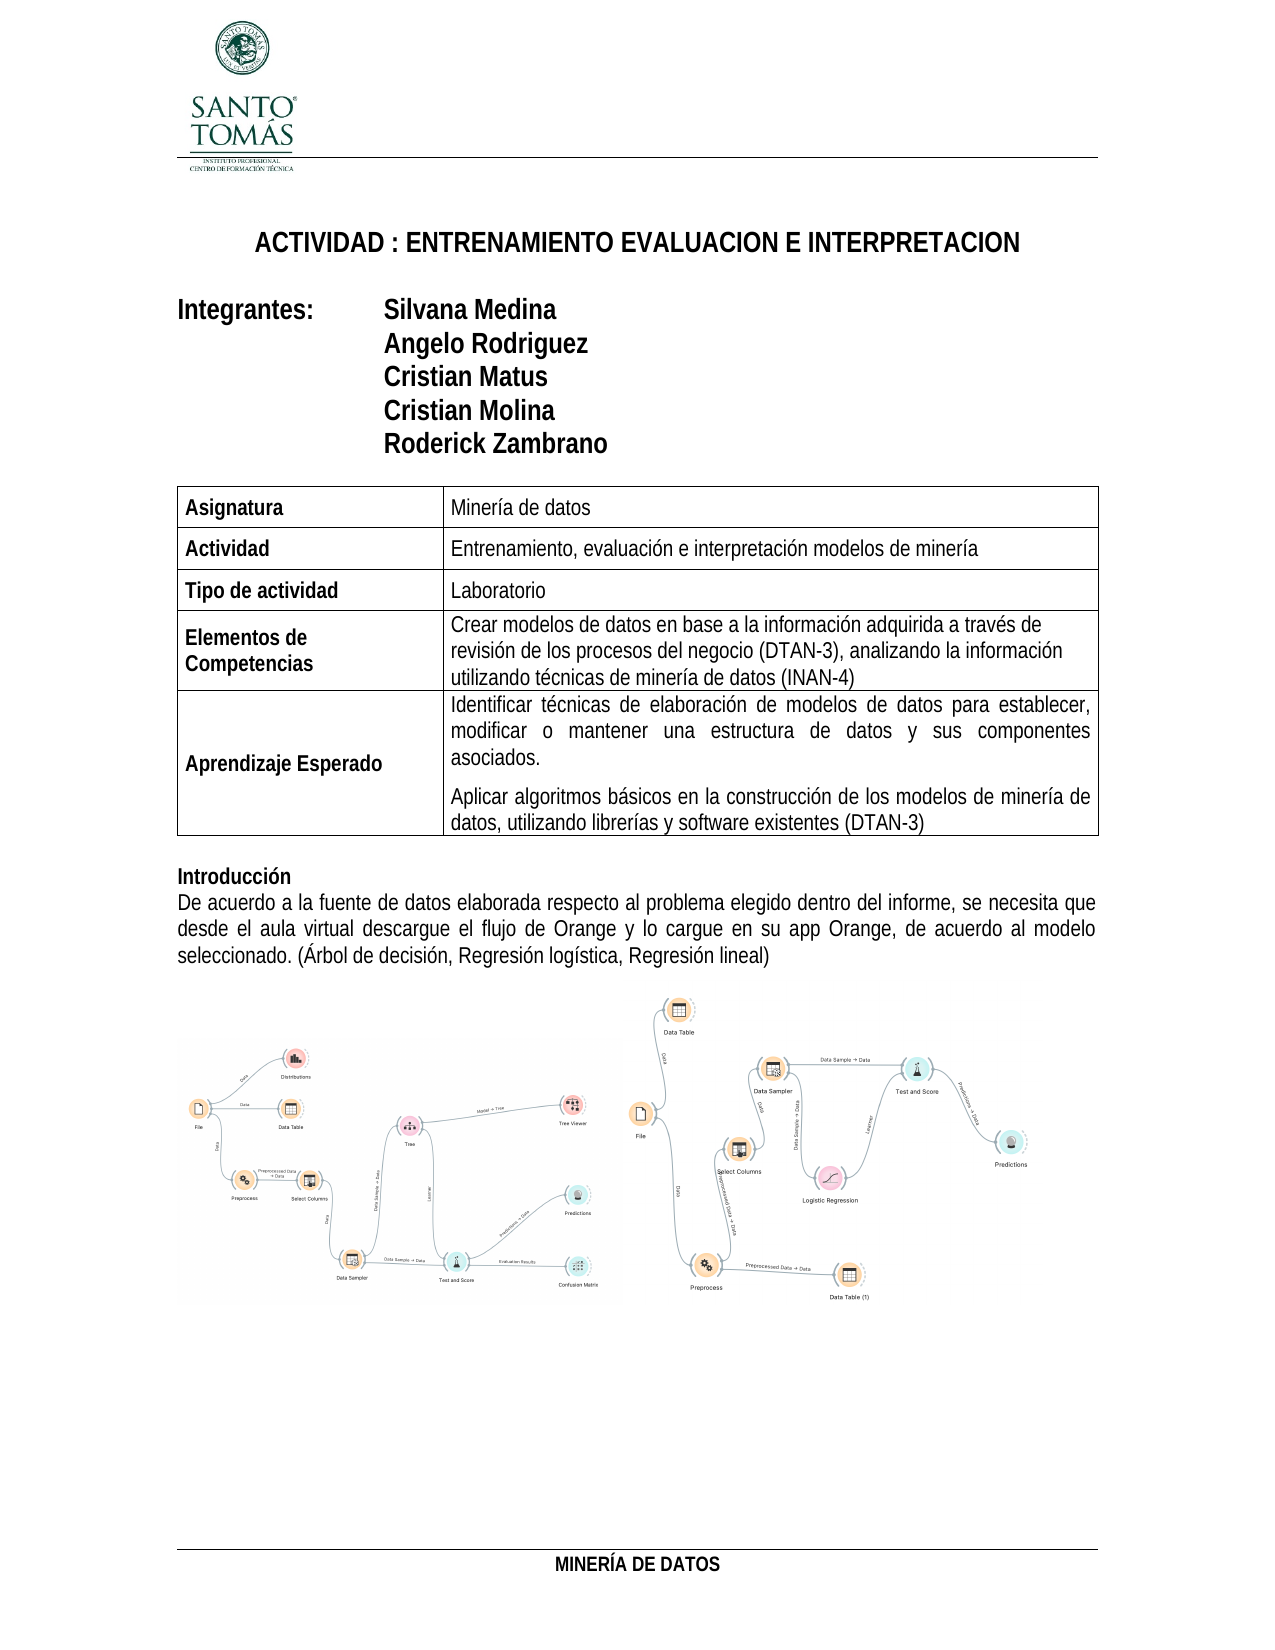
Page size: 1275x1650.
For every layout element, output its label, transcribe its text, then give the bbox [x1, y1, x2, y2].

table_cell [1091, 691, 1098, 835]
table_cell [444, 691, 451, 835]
table_cell Entrenamiento, evaluación e interpretación modelos de minería [444, 528, 1098, 568]
text Cristian Matus [177, 359, 1098, 393]
table_cell Tipo de actividad [178, 570, 443, 610]
text Roderick Zambrano [177, 426, 1098, 459]
text ACTIVIDAD : ENTRENAMIENTO EVALUACION E INTERPRETACION [177, 225, 1098, 259]
table_cell Actividad [178, 528, 443, 568]
table_cell Crear modelos de datos en base a la información adquirida a través de revisión de los procesos del negocio (DTAN-3), analizando la información utilizando técnicas de minería de datos (INAN-4) [444, 611, 1098, 690]
picture [184, 19, 298, 157]
text Angelo Rodriguez [177, 326, 1098, 359]
table_header Asignatura [178, 487, 443, 527]
text De acuerdo a la fuente de datos elaborada respecto al problema elegido dentro del informe, se necesita que desde el aula virtual descargue el flujo de Orange y lo cargue en su app Orange, de acuerdo al modelo seleccionado. (Árbol de decisión, Regresión logística, Regresión lineal) [177, 889, 1098, 968]
table_cell Elementos de Competencias [178, 611, 443, 690]
table_cell Laboratorio [444, 570, 1098, 610]
picture [177, 980, 1044, 1305]
text Cristian Molina [177, 393, 1098, 426]
table_cell Aprendizaje Esperado [178, 691, 443, 835]
picture [184, 158, 298, 174]
table_header Minería de datos [444, 487, 1098, 527]
text Integrantes: Silvana Medina [177, 292, 1098, 326]
text Introducción [177, 863, 1098, 889]
